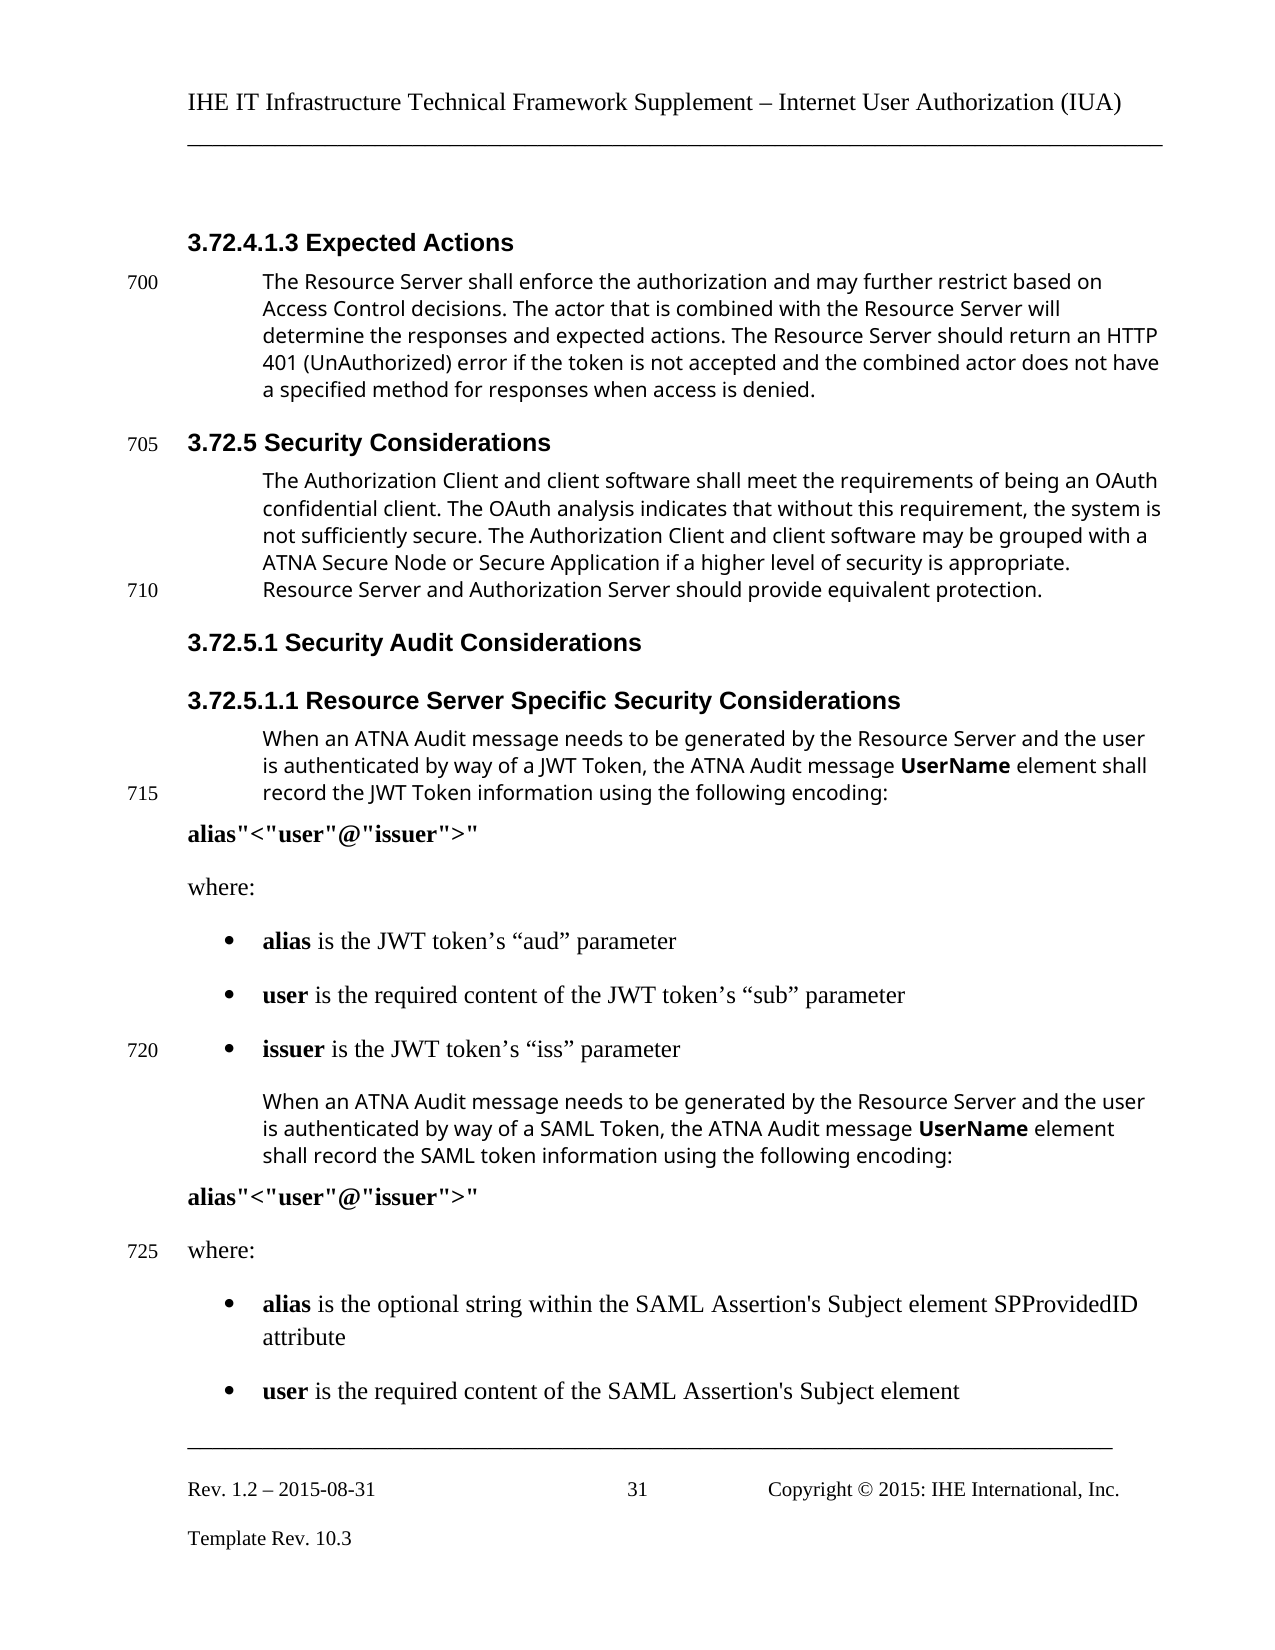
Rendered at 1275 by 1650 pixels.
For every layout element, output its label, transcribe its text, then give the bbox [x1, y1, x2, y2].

text where: [187, 1236, 1162, 1264]
subtitle 3.72.4.1.3 Expected Actions [187, 228, 1162, 257]
list alias is the optional string within the SAML Assertion's Subject element SPProvidedID attribute [225, 1289, 1162, 1351]
subtitle 3.72.5 Security Considerations [187, 428, 1162, 457]
text where: [187, 872, 1162, 901]
subtitle 3.72.5.1.1 Resource Server Specific Security Considerations [187, 686, 1162, 714]
text alias"<"user"@"issuer">" [187, 1182, 1162, 1210]
text The Authorization Client and client software shall meet the requirements of being an OAuth confidential client. The OAuth analysis indicates that without this requirement, the system is not sufficiently secure. The Authorization Client and client software may be grouped with a ATNA Secure Node or Secure Application if a higher level of security is appropriate. Resource Server and Authorization Server should provide equivalent protection. [262, 467, 1162, 603]
text When an ATNA Audit message needs to be generated by the Resource Server and the user is authenticated by way of a JWT Token, the ATNA Audit message UserName element shall record the JWT Token information using the following encoding: [262, 725, 1162, 806]
list user is the required content of the SAML Assertion's Subject element [225, 1376, 1162, 1405]
text alias"<"user"@"issuer">" [187, 819, 1162, 847]
list issuer is the JWT token’s “iss” parameter [225, 1034, 1162, 1063]
text When an ATNA Audit message needs to be generated by the Resource Server and the user is authenticated by way of a SAML Token, the ATNA Audit message UserName element shall record the SAML token information using the following encoding: [262, 1088, 1162, 1169]
list user is the required content of the JWT token’s “sub” parameter [225, 980, 1162, 1009]
subtitle 3.72.5.1 Security Audit Considerations [187, 628, 1162, 656]
list alias is the JWT token’s “aud” parameter [225, 926, 1162, 955]
text The Resource Server shall enforce the authorization and may further restrict based on Access Control decisions. The actor that is combined with the Resource Server will determine the responses and expected actions. The Resource Server should return an HTTP 401 (UnAuthorized) error if the token is not accepted and the combined actor does not have a specified method for responses when access is denied. [262, 267, 1162, 403]
